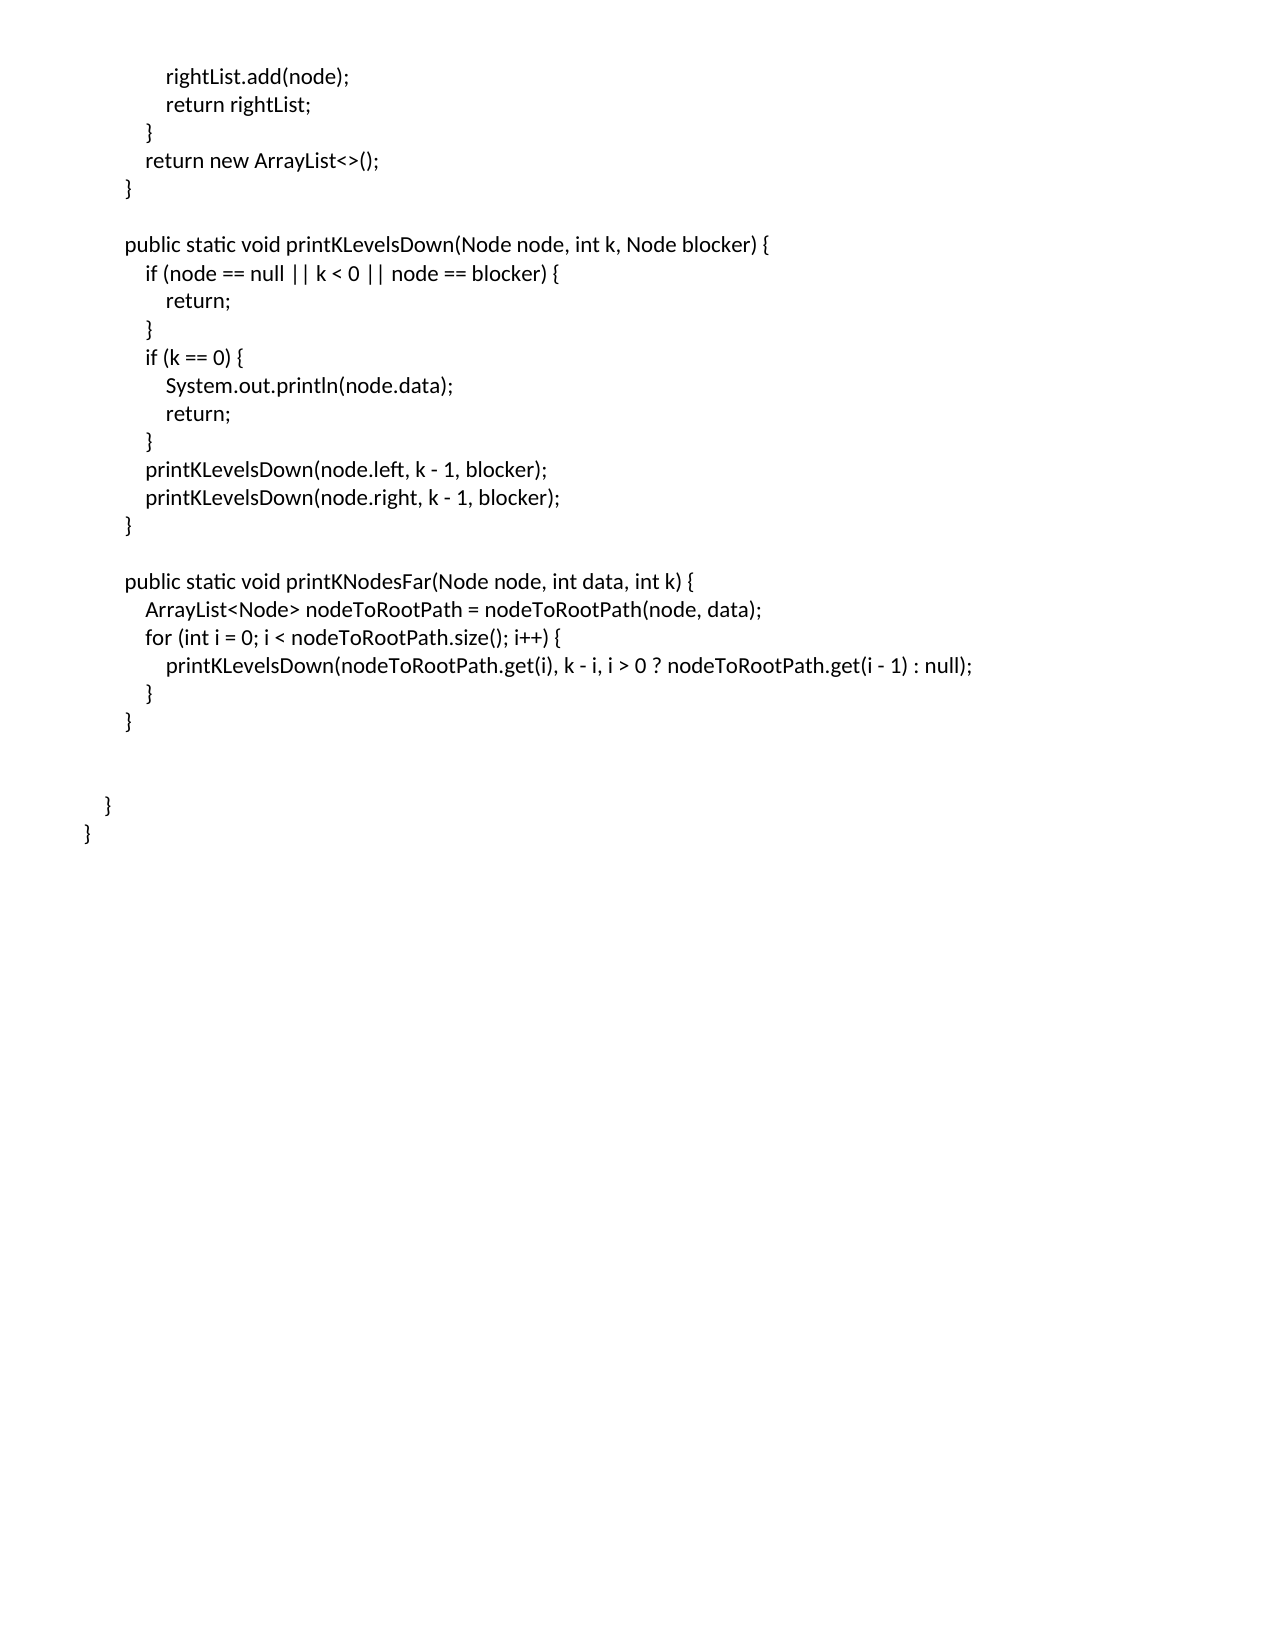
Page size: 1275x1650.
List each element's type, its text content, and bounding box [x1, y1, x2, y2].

text if (k == 0) { [83, 343, 1254, 371]
text return; [83, 287, 1254, 315]
text return rightList; [83, 91, 1254, 118]
text public static void printKNodesFar(Node node, int data, int k) { [83, 567, 1254, 595]
text } [83, 315, 1254, 343]
text return new ArrayList<>(); [83, 147, 1254, 174]
text } [83, 511, 1254, 539]
text } [83, 174, 1254, 203]
text ArrayList<Node> nodeToRootPath = nodeToRootPath(node, data); [83, 595, 1254, 623]
text } [83, 118, 1254, 147]
text } [83, 791, 1254, 819]
text printKLevelsDown(node.right, k - 1, blocker); [83, 483, 1254, 511]
text } [83, 427, 1254, 455]
text if (node == null || k < 0 || node == blocker) { [83, 259, 1254, 287]
text } [83, 819, 1254, 847]
text return; [83, 399, 1254, 427]
text for (int i = 0; i < nodeToRootPath.size(); i++) { [83, 623, 1254, 651]
text System.out.println(node.data); [83, 371, 1254, 399]
text printKLevelsDown(nodeToRootPath.get(i), k - i, i > 0 ? nodeToRootPath.get(i - 1) : null); [83, 651, 1254, 679]
text printKLevelsDown(node.left, k - 1, blocker); [83, 455, 1254, 483]
text public static void printKLevelsDown(Node node, int k, Node blocker) { [83, 231, 1254, 259]
text } [83, 707, 1254, 735]
text rightList.add(node); [83, 62, 1254, 91]
text } [83, 679, 1254, 707]
